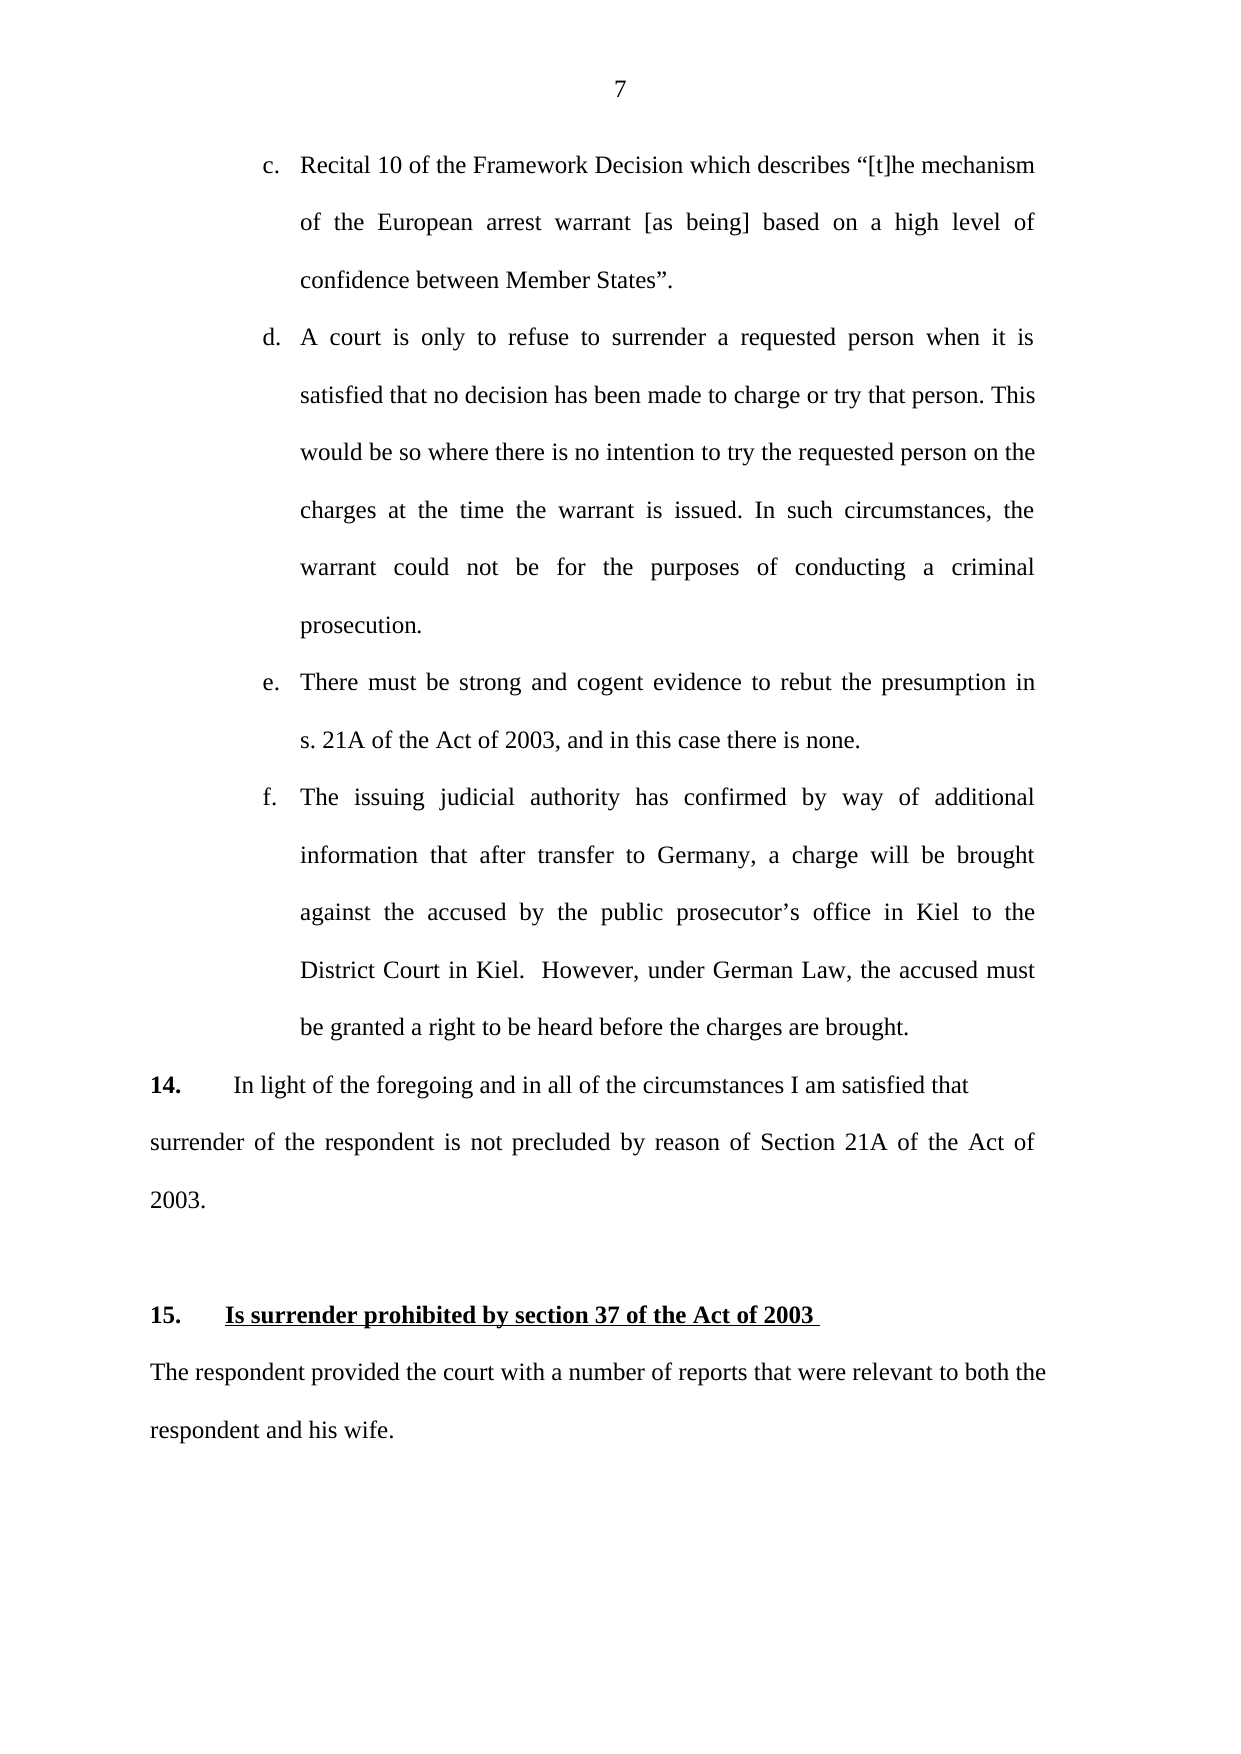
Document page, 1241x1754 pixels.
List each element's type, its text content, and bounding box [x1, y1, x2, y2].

text surrender of the respondent is not precluded by reason of Section 21A of the Act of 2003. [150, 1127, 1036, 1214]
list The respondent provided the court with a number of reports that were relevant to both the respondent and his wife. [150, 1357, 1090, 1444]
list There must be strong and cogent evidence to rebut the presumption in s. 21A of the Act of 2003, and in this case there is none. [262, 667, 1036, 754]
list Is surrender prohibited by section 37 of the Act of 2003 [150, 1300, 1090, 1329]
list The issuing judicial authority has confirmed by way of additional information that after transfer to Germany, a charge will be brought against the accused by the public prosecutor’s office in Kiel to the District Court in Kiel. However, under German Law, the accused must be granted a right to be heard before the charges are brought. [262, 782, 1036, 1041]
list In light of the foregoing and in all of the circumstances I am satisfied that [150, 1070, 1036, 1099]
list Recital 10 of the Framework Decision which describes “[t]he mechanism of the European arrest warrant [as being] based on a high level of confidence between Member States”. [262, 150, 1036, 294]
list A court is only to refuse to surrender a requested person when it is satisfied that no decision has been made to charge or try that person. This would be so where there is no intention to try the requested person on the charges at the time the warrant is issued. In such circumstances, the warrant could not be for the purposes of conducting a criminal prosecution. [262, 322, 1036, 639]
